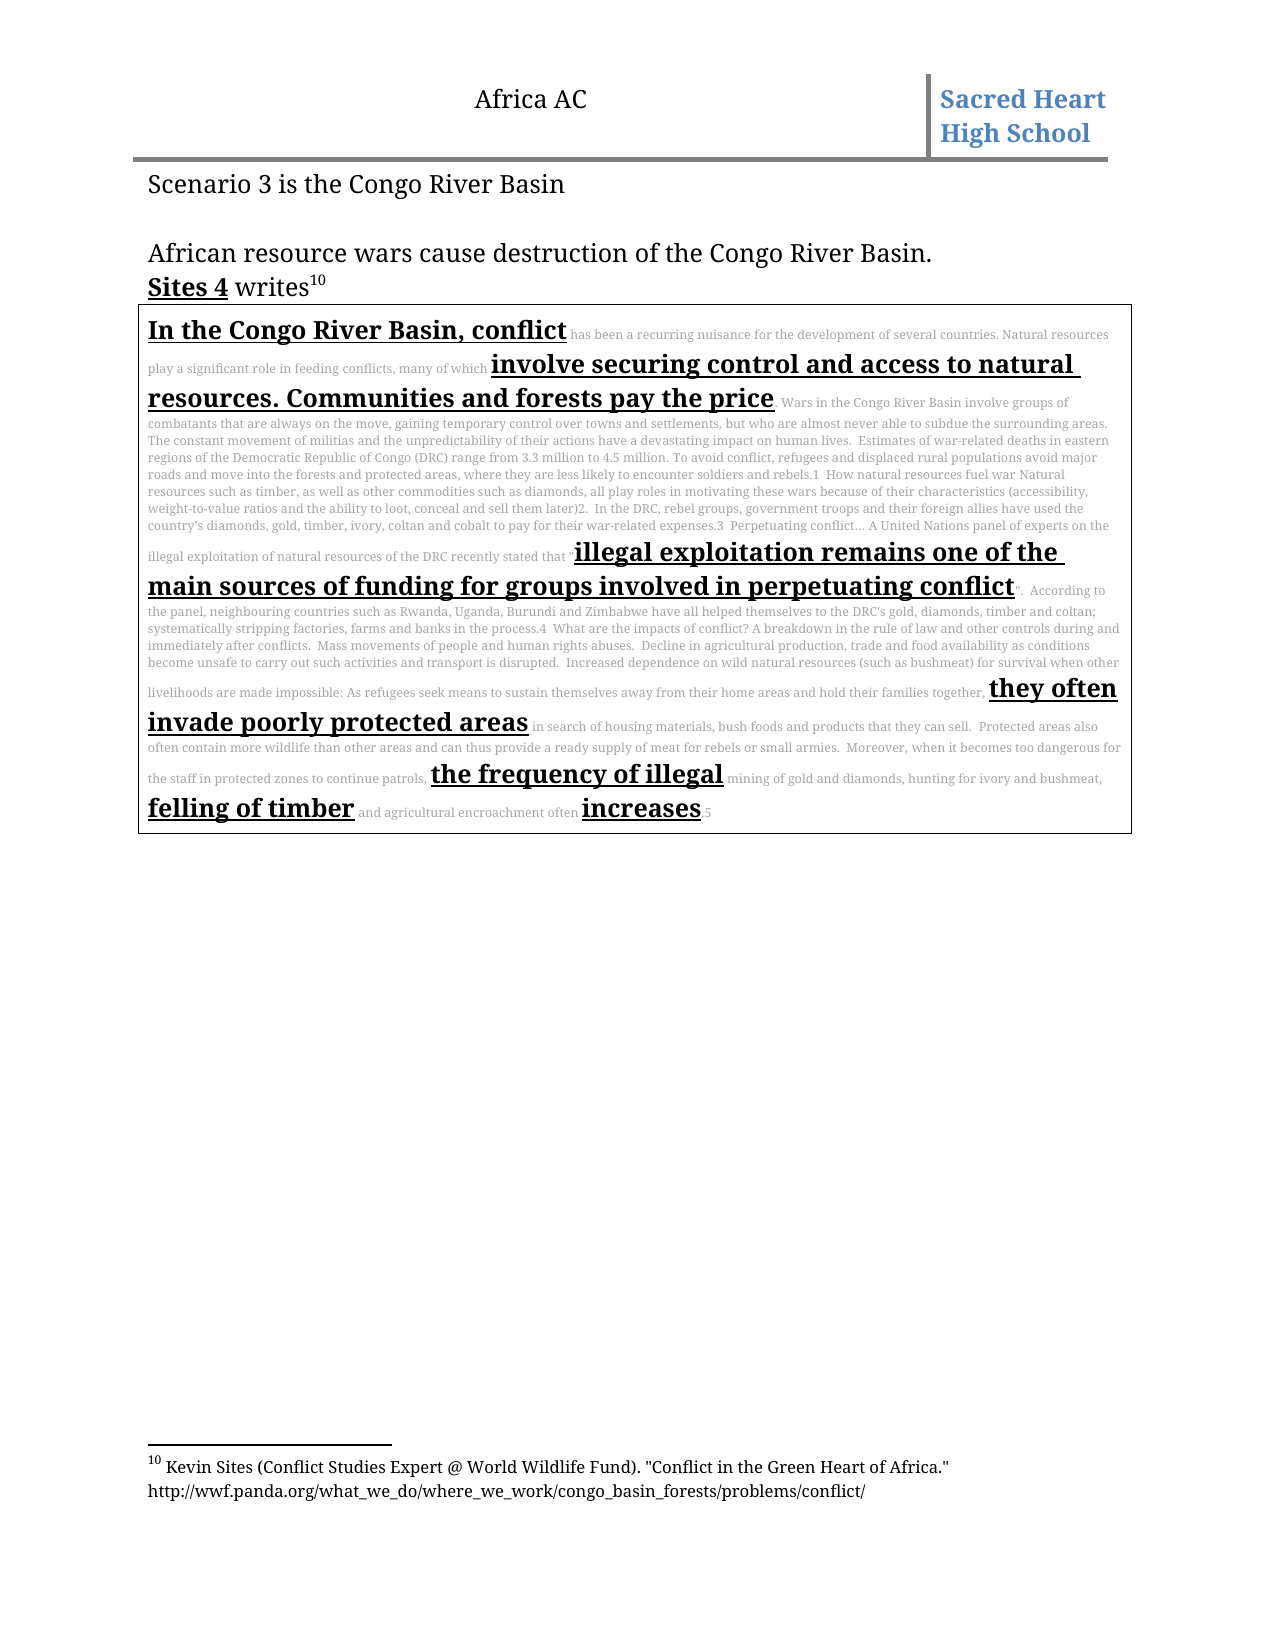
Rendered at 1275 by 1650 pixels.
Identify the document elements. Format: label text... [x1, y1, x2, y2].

text Scenario 3 is the Congo River Basin [148, 167, 1122, 201]
text African resource wars cause destruction of the Congo River Basin. [148, 235, 1122, 269]
text Sites 4 writes [148, 269, 1122, 303]
text In the Congo River Basin, conflict has been a recurring nuisance for the development of several countries. Natural resources play a significant role in feeding conflicts, many of which involve securing control and access to natural resources. Communities and forests pay the price. Wars in the Congo River Basin involve groups of combatants that are always on the move, gaining temporary control over towns and settlements, but who are almost never able to subdue the surrounding areas. The constant movement of militias and the unpredictability of their actions have a devastating impact on human lives. Estimates of war-related deaths in eastern regions of the Democratic Republic of Congo (DRC) range from 3.3 million to 4.5 million. To avoid conflict, refugees and displaced rural populations avoid major roads and move into the forests and protected areas, where they are less likely to encounter soldiers and rebels.1 How natural resources fuel war Natural resources such as timber, as well as other commodities such as diamonds, all play roles in motivating these wars because of their characteristics (accessibility, weight-to-value ratios and the ability to loot, conceal and sell them later)2. In the DRC, rebel groups, government troops and their foreign allies have used the country’s diamonds, gold, timber, ivory, coltan and cobalt to pay for their war-related expenses.3 Perpetuating conflict… A United Nations panel of experts on the illegal exploitation of natural resources of the DRC recently stated that "illegal exploitation remains one of the main sources of funding for groups involved in perpetuating conflict". According to the panel, neighbouring countries such as Rwanda, Uganda, Burundi and Zimbabwe have all helped themselves to the DRC's gold, diamonds, timber and coltan; systematically stripping factories, farms and banks in the process.4 What are the impacts of conflict? A breakdown in the rule of law and other controls during and immediately after conflicts. Mass movements of people and human rights abuses. Decline in agricultural production, trade and food availability as conditions become unsafe to carry out such activities and transport is disrupted. Increased dependence on wild natural resources (such as bushmeat) for survival when other livelihoods are made impossible: As refugees seek means to sustain themselves away from their home areas and hold their families together, they often invade poorly protected areas in search of housing materials, bush foods and products that they can sell. Protected areas also often contain more wildlife than other areas and can thus provide a ready supply of meat for rebels or small armies. Moreover, when it becomes too dangerous for the staff in protected zones to continue patrols, the frequency of illegal mining of gold and diamonds, hunting for ivory and bushmeat, felling of timber and agricultural encroachment often increases.5 [139, 305, 1131, 833]
